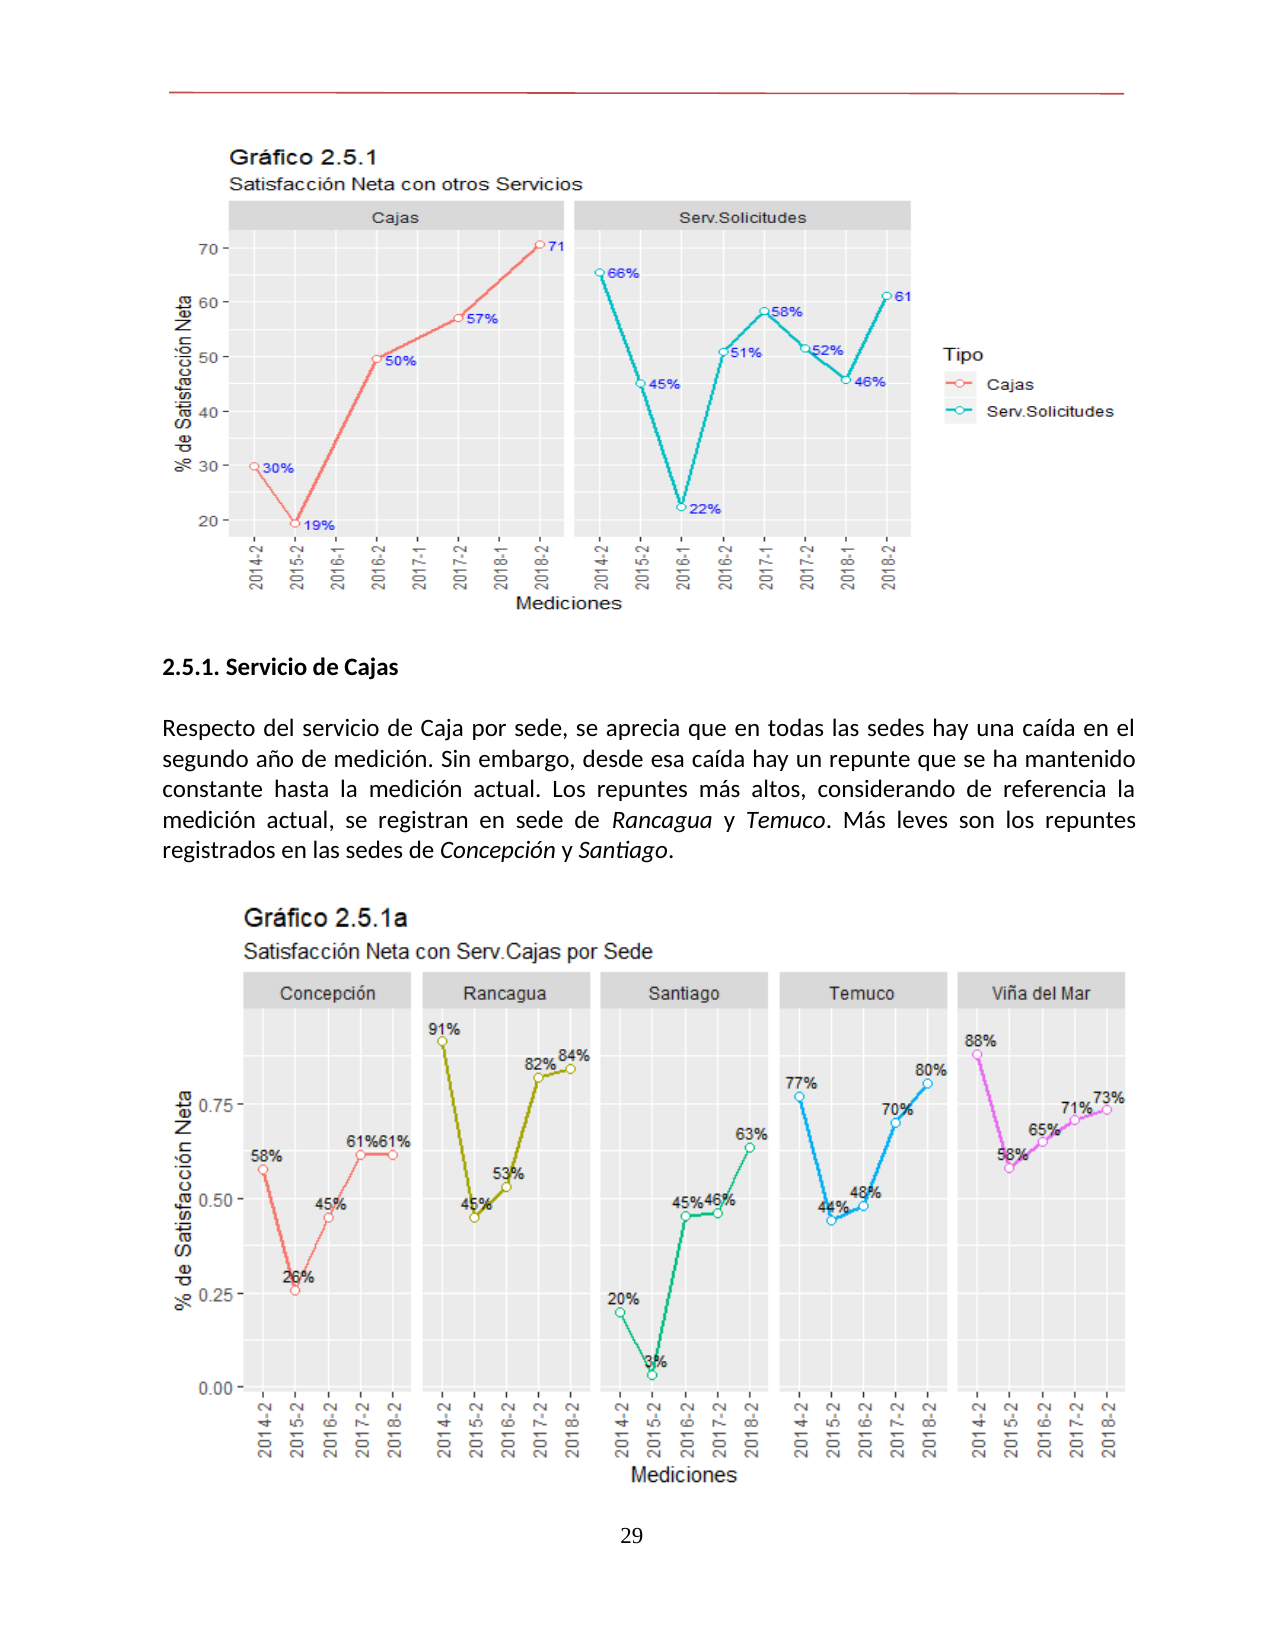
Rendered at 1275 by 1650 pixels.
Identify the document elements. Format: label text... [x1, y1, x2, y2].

picture [162, 139, 1137, 621]
text Respecto del servicio de Caja por sede, se aprecia que en todas las sedes hay una caída en el segundo año de medición. Sin embargo, desde esa caída hay un repunte que se ha mantenido constante hasta la medición actual. Los repuntes más altos, considerando de referencia la medición actual, se registran en sede de Rancagua y Temuco. Más leves son los repuntes registrados en las sedes de Concepción y Santiago. [162, 712, 1137, 865]
text 2.5.1. Servicio de Cajas [162, 651, 1137, 682]
picture [162, 895, 1137, 1497]
